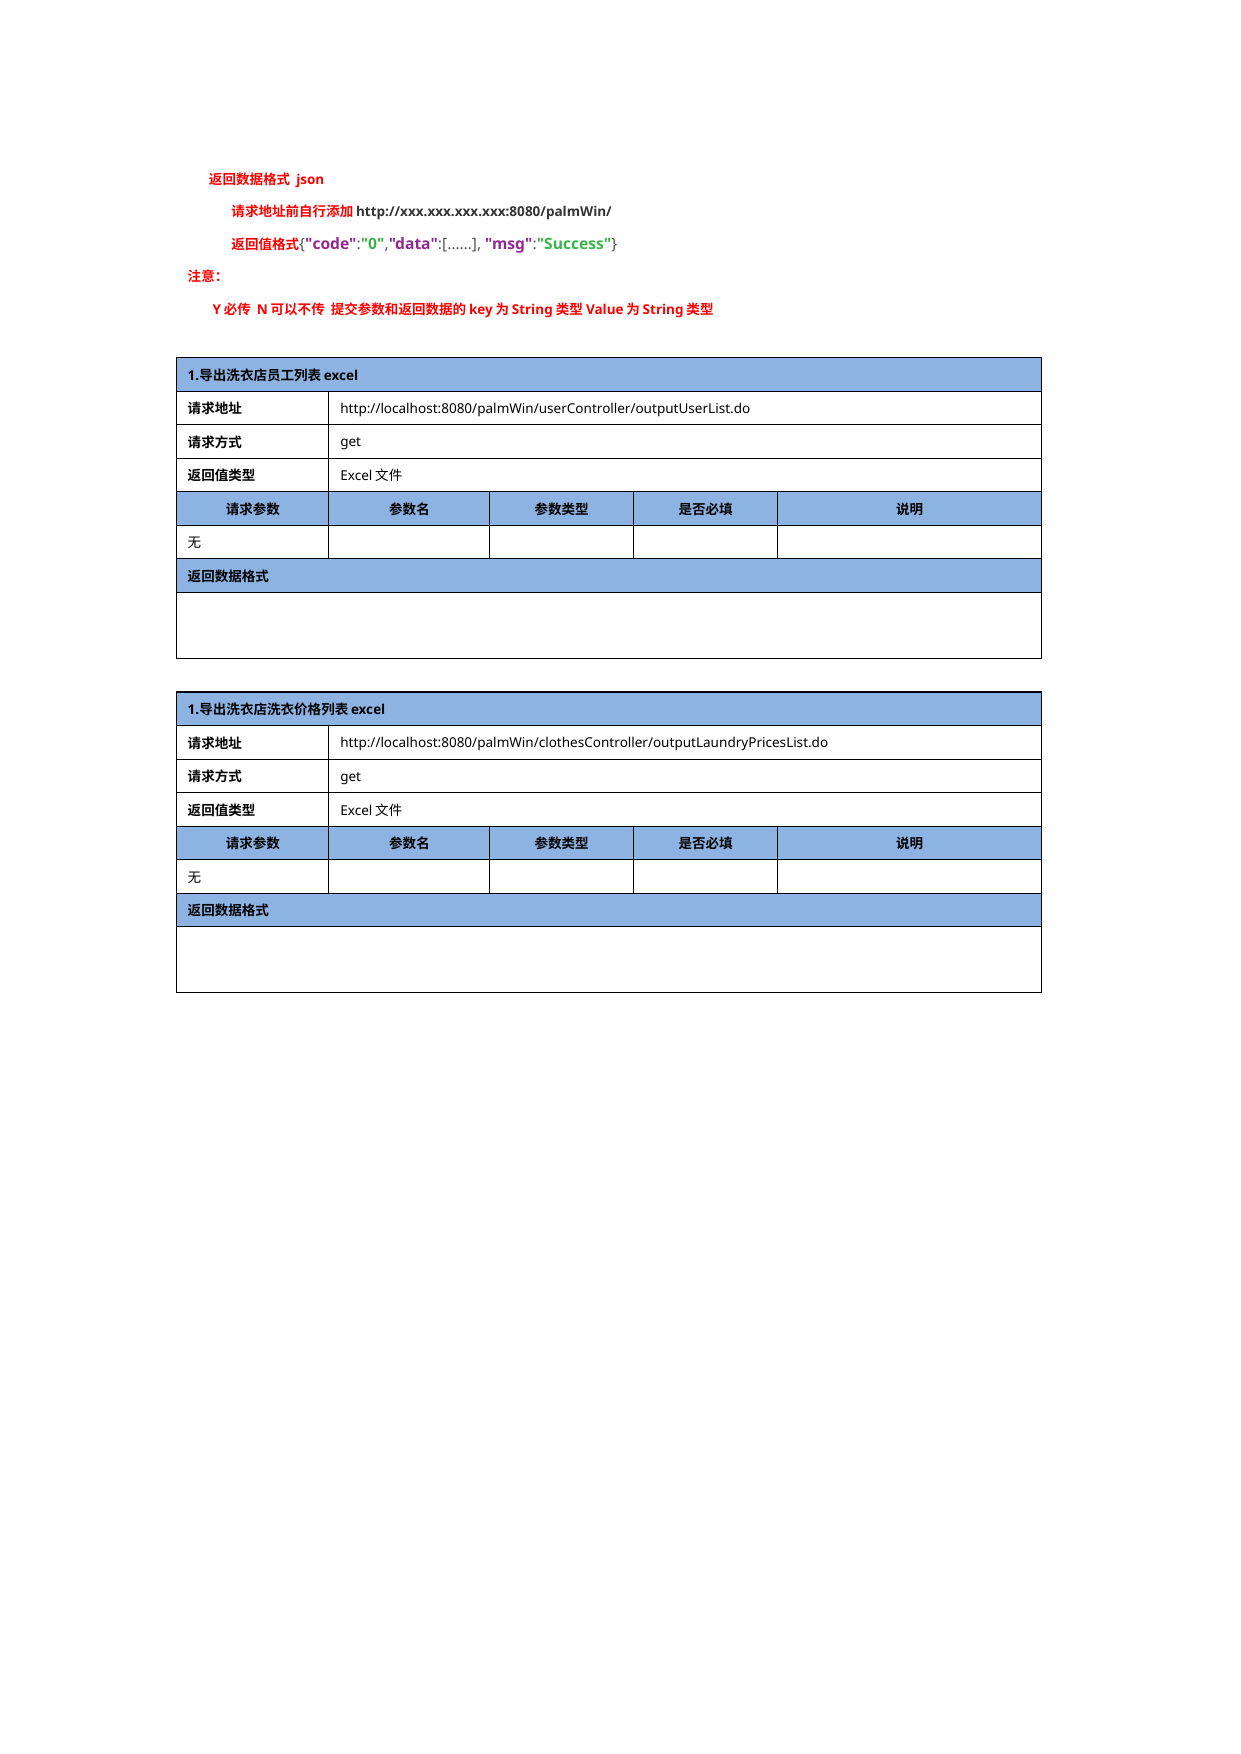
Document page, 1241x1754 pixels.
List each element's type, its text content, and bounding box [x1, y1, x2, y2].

table_cell Excel文件 [329, 793, 1041, 826]
table_cell [177, 927, 1041, 992]
table_cell 说明 [778, 492, 1041, 525]
table_cell 请求方式 [177, 425, 328, 458]
table_cell [329, 526, 489, 558]
table_cell [177, 593, 1041, 658]
table_cell 是否必填 [634, 492, 777, 525]
table_cell 无 [177, 526, 328, 558]
table_cell Excel文件 [329, 459, 1041, 491]
table_cell [778, 526, 1041, 558]
table_cell 是否必填 [634, 827, 777, 859]
table_cell get [329, 760, 1041, 792]
text Y必传 N可以不传 提交参数和返回数据的key为String类型 Value为String类型 [187, 292, 1053, 324]
table_cell 返回值类型 [177, 459, 328, 491]
table_cell 说明 [778, 827, 1041, 859]
table_cell http://localhost:8080/palmWin/userController/outputUserList.do [329, 392, 1041, 424]
table_cell 请求参数 [177, 492, 328, 525]
table_cell 请求地址 [177, 726, 328, 758]
table_cell 返回值类型 [177, 793, 328, 826]
table_cell 返回数据格式 [177, 559, 1041, 592]
text 返回数据格式 json [187, 162, 1053, 194]
table_cell 参数名 [329, 827, 489, 859]
text 注意： [187, 259, 1053, 292]
table_cell 请求方式 [177, 760, 328, 792]
table_cell http://localhost:8080/palmWin/clothesController/outputLaundryPricesList.do [329, 726, 1041, 758]
table_cell [490, 860, 633, 893]
table_cell 参数类型 [490, 492, 633, 525]
table_cell 返回数据格式 [177, 894, 1041, 926]
table_cell [329, 860, 489, 893]
table_header 1.导出洗衣店员工列表excel [177, 358, 1041, 391]
table_cell [490, 526, 633, 558]
text 返回值格式{"code":"0","data":[……], "msg":"Success"} [187, 227, 1053, 259]
table_cell get [329, 425, 1041, 458]
table_cell 参数名 [329, 492, 489, 525]
table_cell [634, 526, 777, 558]
table_cell 参数类型 [490, 827, 633, 859]
table_cell [634, 860, 777, 893]
table_cell [778, 860, 1041, 893]
table_cell 无 [177, 860, 328, 893]
text 请求地址前自行添加http://xxx.xxx.xxx.xxx:8080/palmWin/ [187, 194, 1053, 227]
table_header 1.导出洗衣店洗衣价格列表excel [177, 693, 1041, 725]
table_cell 请求地址 [177, 392, 328, 424]
table_cell 请求参数 [177, 827, 328, 859]
